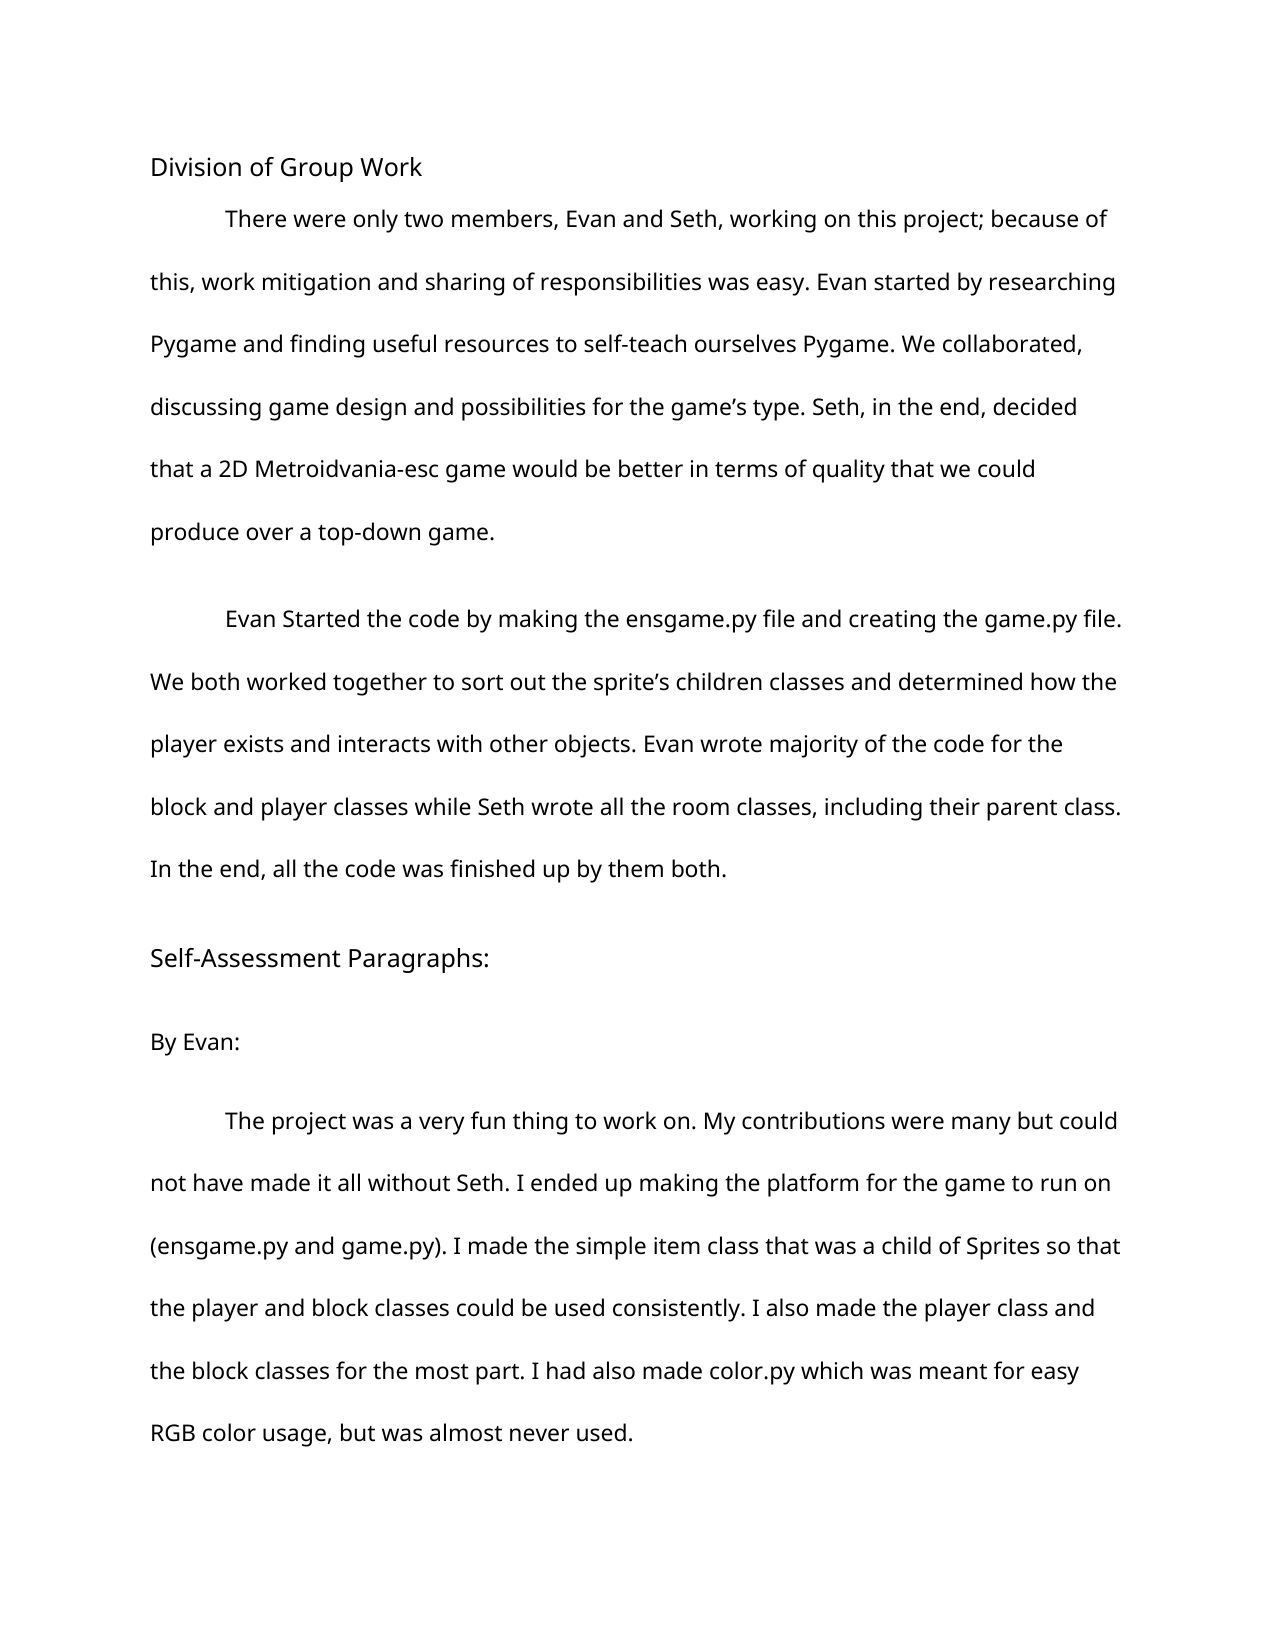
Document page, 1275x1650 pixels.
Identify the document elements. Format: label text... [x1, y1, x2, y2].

text Evan Started the code by making the ensgame.py file and creating the game.py file. We both worked together to sort out the sprite’s children classes and determined how the player exists and interacts with other objects. Evan wrote majority of the code for the block and player classes while Seth wrote all the room classes, including their parent class. In the end, all the code was finished up by them both. [150, 603, 1125, 885]
text Division of Group Work [150, 150, 1125, 184]
text Self-Assessment Paragraphs: [150, 941, 1125, 975]
text By Evan: [150, 1026, 1125, 1057]
text There were only two members, Evan and Seth, working on this project; because of this, work mitigation and sharing of responsibilities was easy. Evan started by researching Pygame and finding useful resources to self-teach ourselves Pygame. We collaborated, discussing game design and possibilities for the game’s type. Seth, in the end, decided that a 2D Metroidvania-esc game would be better in terms of quality that we could produce over a top-down game. [150, 203, 1125, 547]
text The project was a very fun thing to work on. My contributions were many but could not have made it all without Seth. I ended up making the platform for the game to run on (ensgame.py and game.py). I made the simple item class that was a child of Sprites so that the player and block classes could be used consistently. I also made the player class and the block classes for the most part. I had also made color.py which was meant for easy RGB color usage, but was almost never used. [150, 1105, 1125, 1449]
